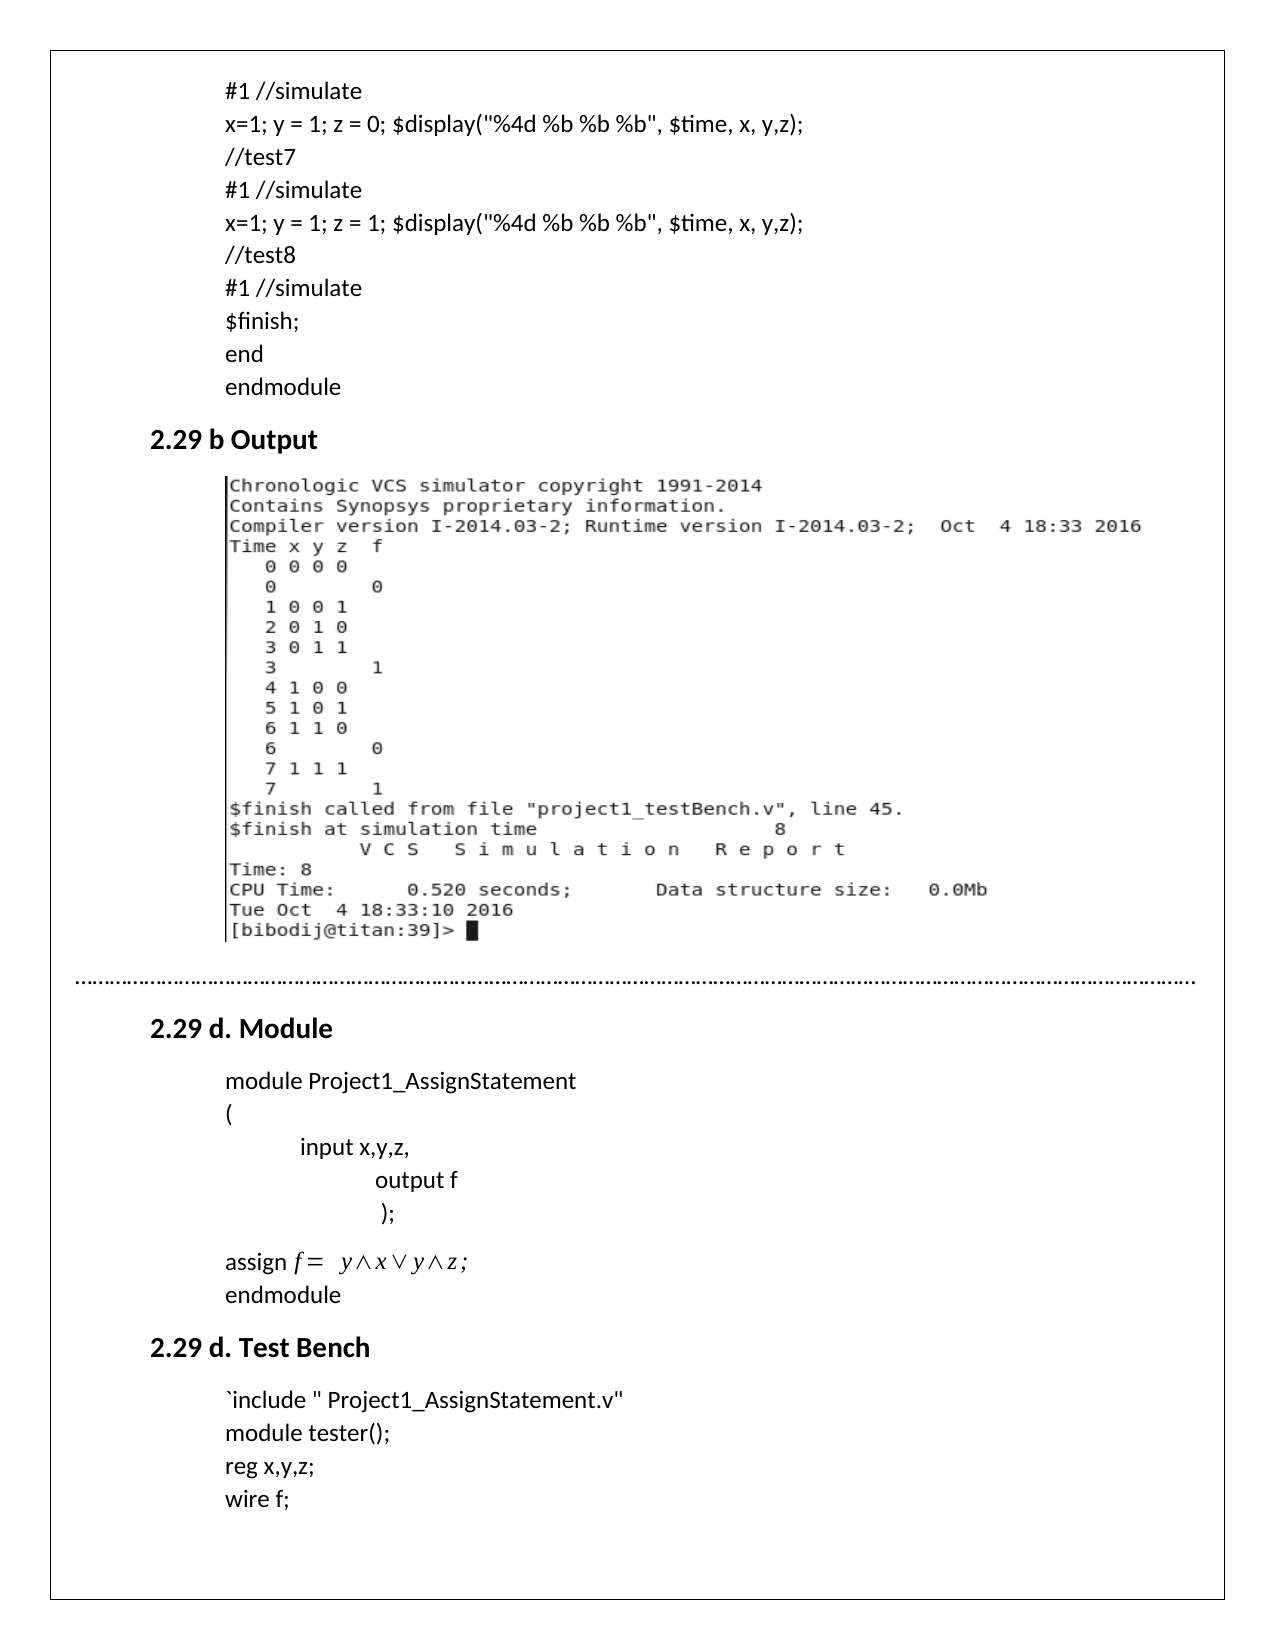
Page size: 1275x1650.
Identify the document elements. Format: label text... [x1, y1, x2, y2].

text 2.29 d. Test Bench [75, 1329, 1200, 1364]
text module Project1_AssignStatement ( input x,y,z, output f ); [225, 1065, 1200, 1227]
text 2.29 d. Module [75, 1010, 1200, 1046]
text assign endmodule [225, 1246, 1200, 1310]
text 2.29 b Output [75, 421, 1200, 456]
text `include " Project1_AssignStatement.v" module tester(); reg x,y,z; wire f; [225, 1384, 1200, 1513]
picture [225, 476, 1179, 942]
text …………………………………………………………………………………………………………………………………………………………………………… [75, 960, 1200, 991]
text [225, 75, 1200, 402]
